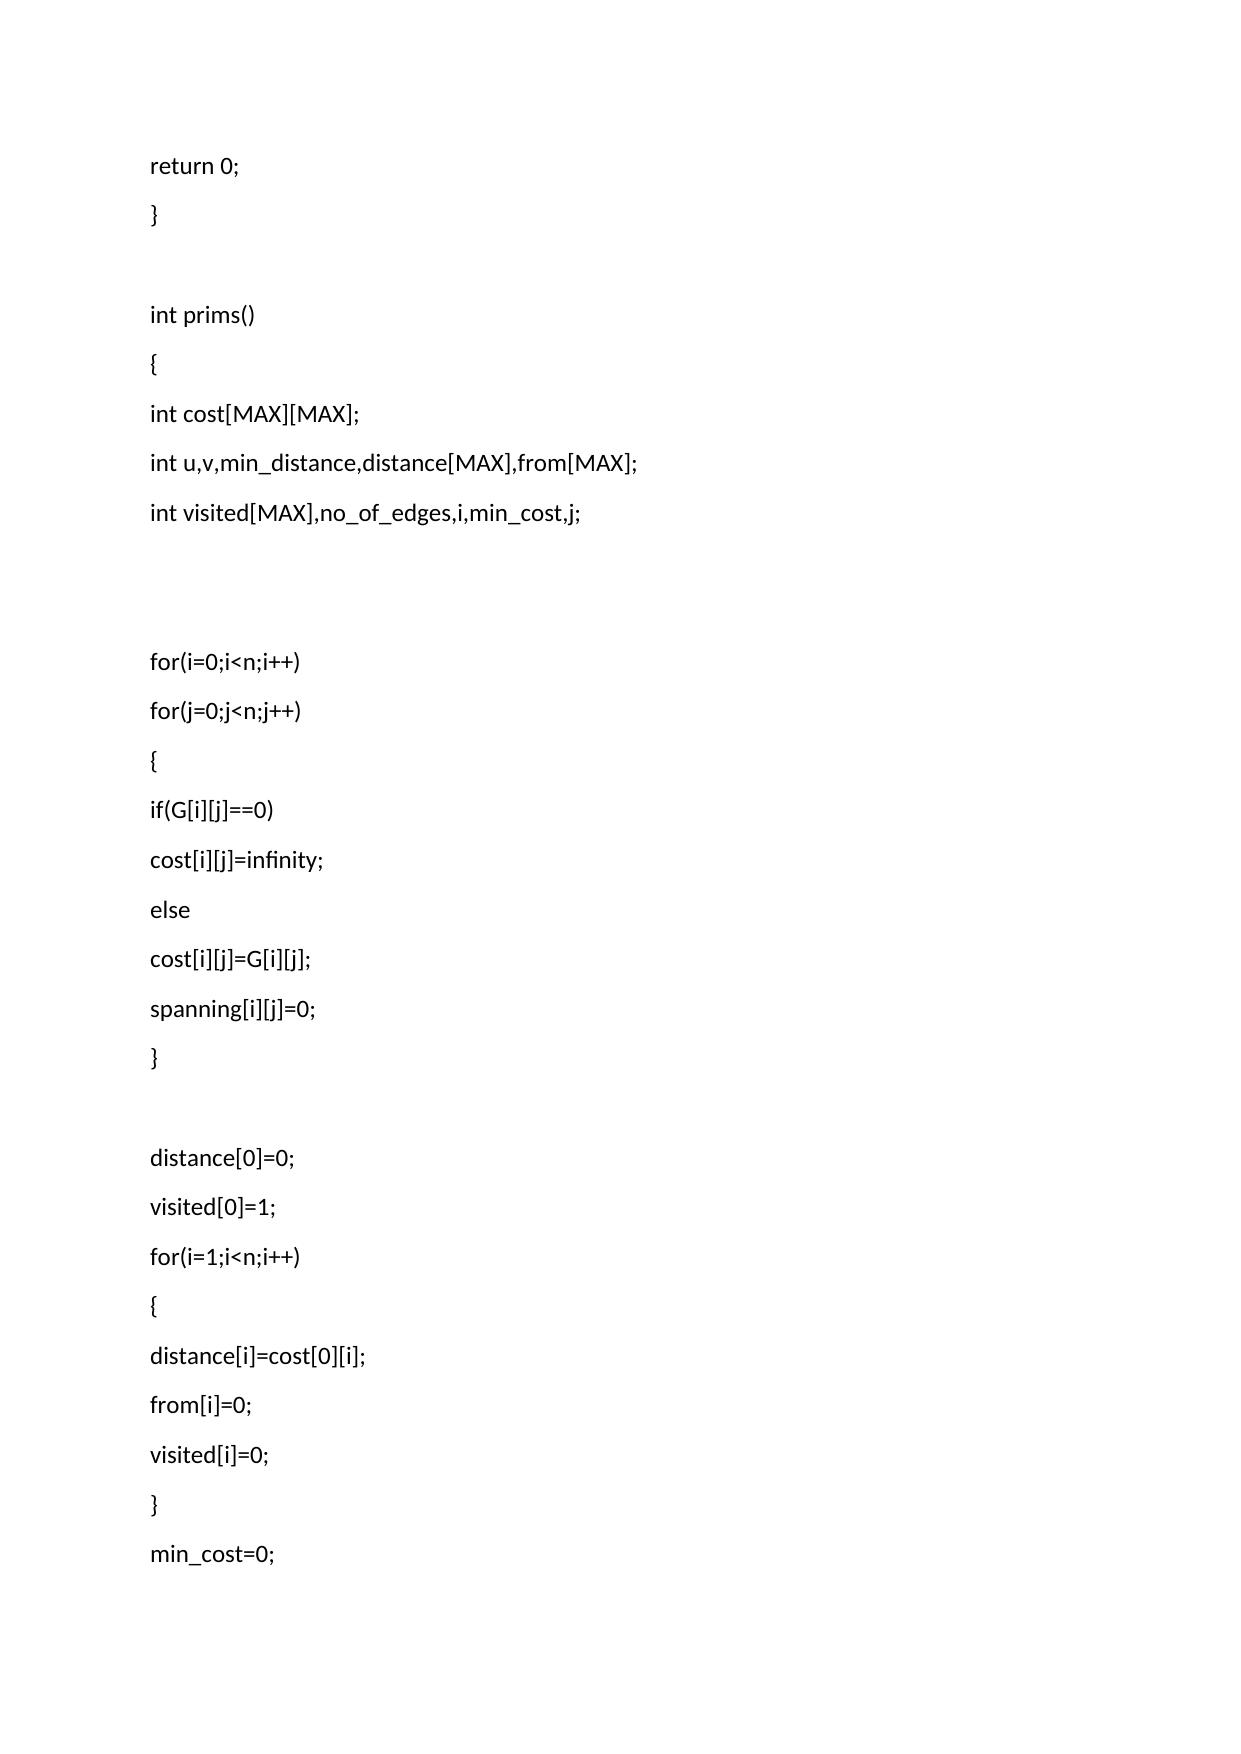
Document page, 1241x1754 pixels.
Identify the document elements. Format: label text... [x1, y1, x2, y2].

text int visited[MAX],no_of_edges,i,min_cost,j; [150, 497, 1090, 528]
text distance[i]=cost[0][i]; [150, 1340, 1090, 1371]
text distance[0]=0; [150, 1142, 1090, 1172]
text min_cost=0; [150, 1538, 1090, 1569]
text int u,v,min_distance,distance[MAX],from[MAX]; [150, 447, 1090, 478]
text cost[i][j]=infinity; [150, 844, 1090, 875]
text else [150, 894, 1090, 924]
text } [150, 1042, 1090, 1073]
text visited[i]=0; [150, 1439, 1090, 1470]
text for(i=1;i<n;i++) [150, 1241, 1090, 1271]
text { [150, 348, 1090, 379]
text int prims() [150, 299, 1090, 329]
text { [150, 1290, 1090, 1321]
text if(G[i][j]==0) [150, 794, 1090, 825]
text } [150, 199, 1090, 230]
text return 0; [150, 150, 1090, 181]
text cost[i][j]=G[i][j]; [150, 943, 1090, 974]
text for(j=0;j<n;j++) [150, 695, 1090, 726]
text for(i=0;i<n;i++) [150, 646, 1090, 676]
text { [150, 745, 1090, 776]
text spanning[i][j]=0; [150, 993, 1090, 1023]
text from[i]=0; [150, 1389, 1090, 1420]
text visited[0]=1; [150, 1191, 1090, 1222]
text } [150, 1489, 1090, 1519]
text int cost[MAX][MAX]; [150, 398, 1090, 428]
